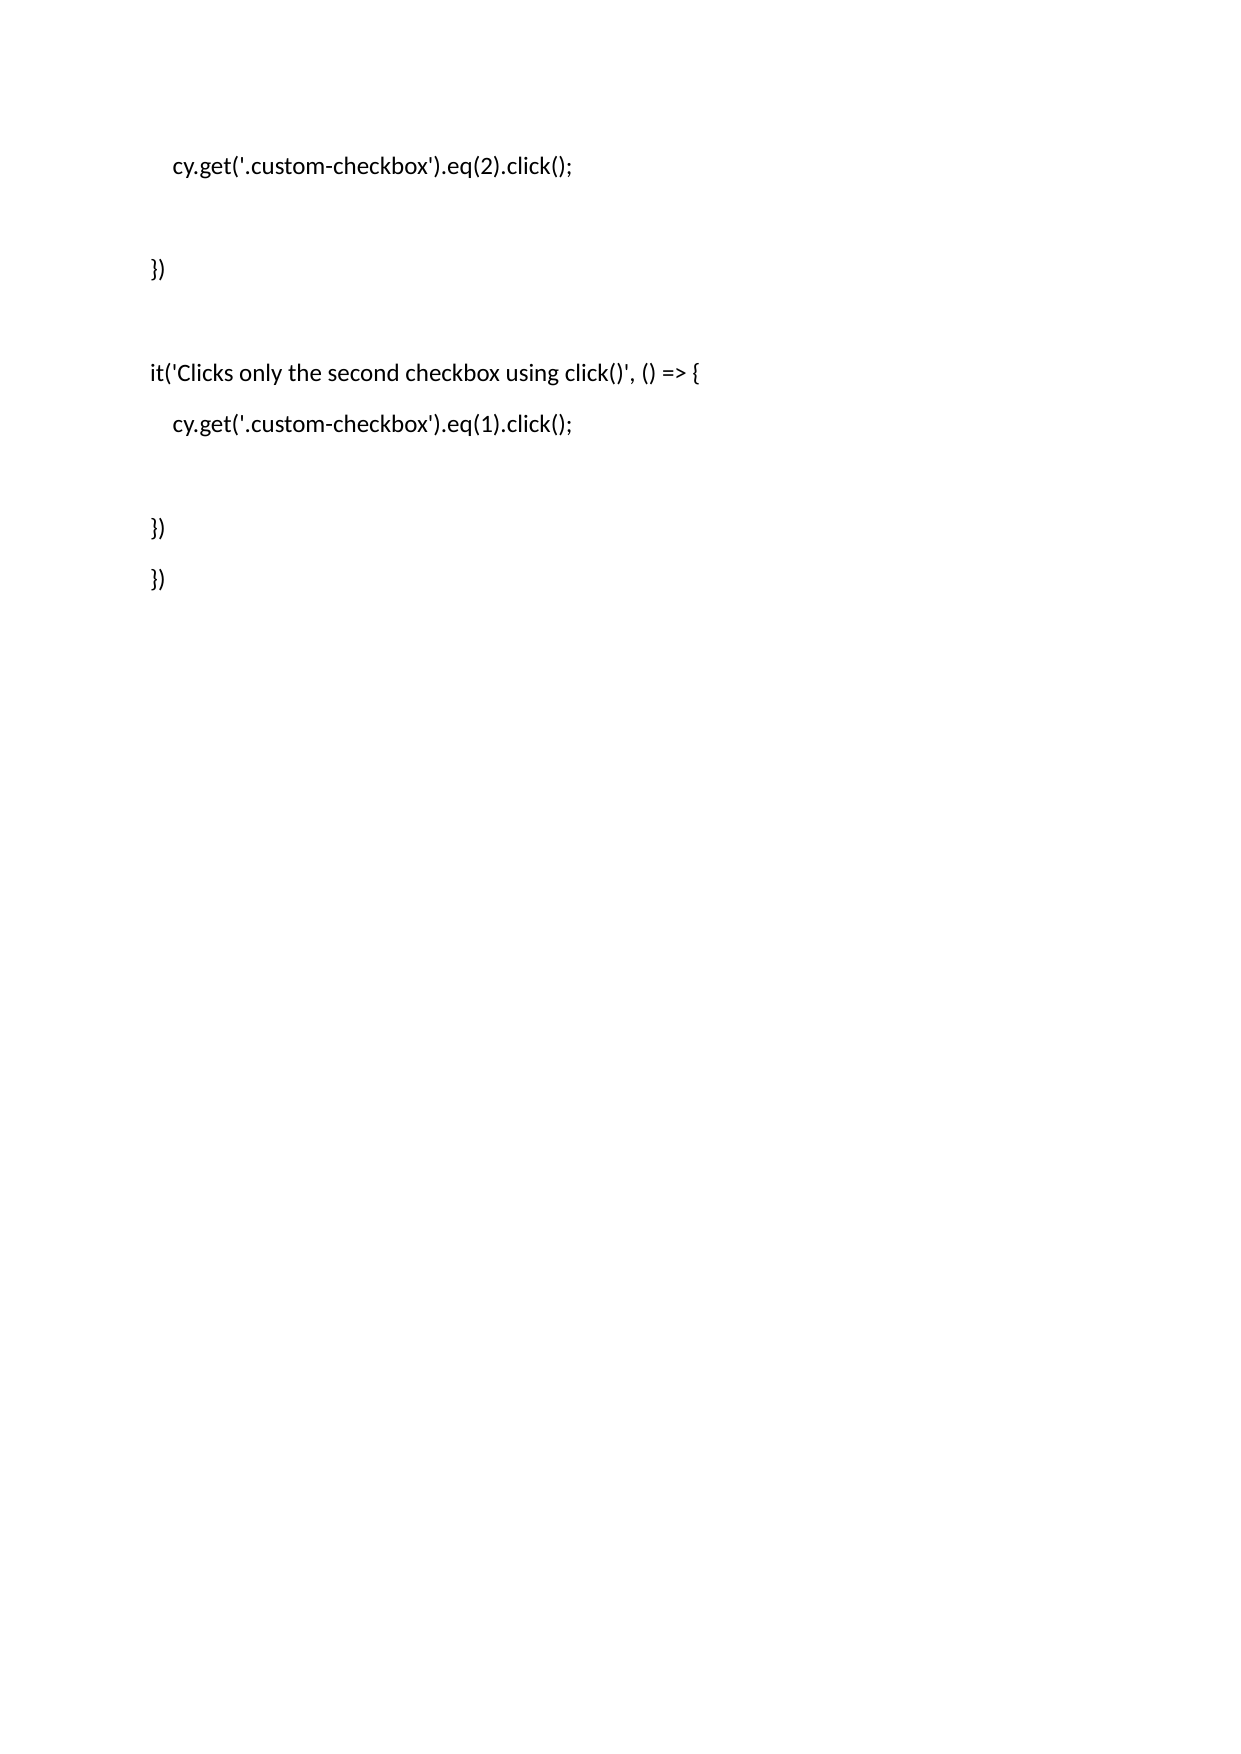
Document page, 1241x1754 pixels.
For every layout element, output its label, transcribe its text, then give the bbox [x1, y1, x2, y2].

text }) [150, 512, 1090, 542]
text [150, 408, 1090, 439]
text it('Clicks only the second checkbox using click()', () => { [150, 357, 1090, 387]
text }) [150, 563, 1090, 594]
text }) [150, 253, 1090, 284]
text cy.get('.custom-checkbox').eq(2).click(); [150, 150, 1090, 181]
